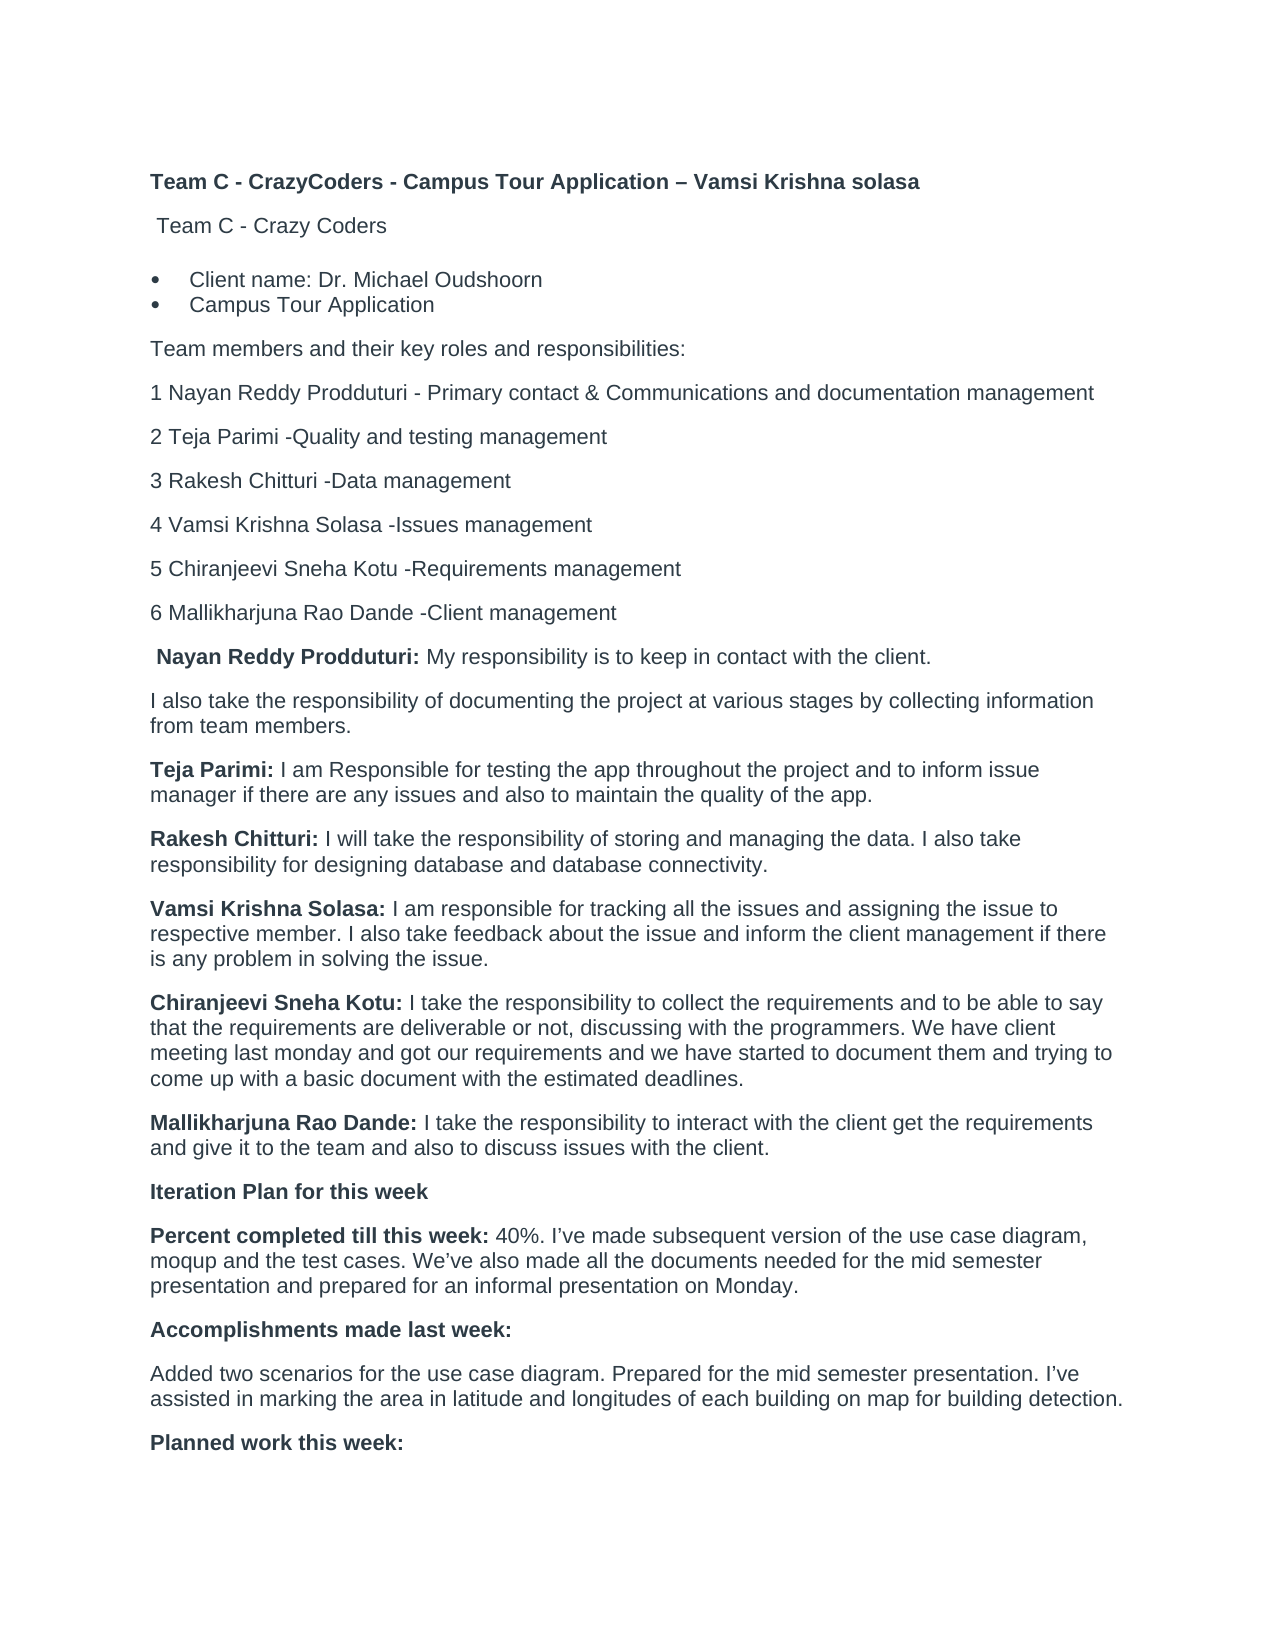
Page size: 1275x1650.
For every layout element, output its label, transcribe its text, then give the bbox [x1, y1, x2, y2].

text Rakesh Chitturi: I will take the responsibility of storing and managing the data. I also take responsibility for designing database and database connectivity. [150, 826, 1125, 877]
text Team C - CrazyCoders - Campus Tour Application – Vamsi Krishna solasa [150, 169, 1125, 194]
text Mallikharjuna Rao Dande: I take the responsibility to interact with the client get the requirements and give it to the team and also to discuss issues with the client. [150, 1109, 1125, 1160]
text Accomplishments made last week: [150, 1317, 1125, 1342]
list Campus Tour Application [152, 292, 1125, 317]
text Percent completed till this week: 40%. I’ve made subsequent version of the use case diagram, moqup and the test cases. We’ve also made all the documents needed for the mid semester presentation and prepared for an informal presentation on Monday. [150, 1222, 1125, 1298]
text 6 Mallikharjuna Rao Dande -Client management [150, 600, 1125, 625]
text Team members and their key roles and responsibilities: [150, 336, 1125, 361]
text Team C - Crazy Coders [150, 213, 1125, 238]
text 4 Vamsi Krishna Solasa -Issues management [150, 512, 1125, 537]
text 2 Teja Parimi -Quality and testing management [150, 424, 1125, 449]
text 3 Rakesh Chitturi -Data management [150, 468, 1125, 493]
list Client name: Dr. Michael Oudshoorn [152, 267, 1125, 292]
text Teja Parimi: I am Responsible for testing the app throughout the project and to inform issue manager if there are any issues and also to maintain the quality of the app. [150, 757, 1125, 807]
text Vamsi Krishna Solasa: I am responsible for tracking all the issues and assigning the issue to respective member. I also take feedback about the issue and inform the client management if there is any problem in solving the issue. [150, 895, 1125, 971]
text Chiranjeevi Sneha Kotu: I take the responsibility to collect the requirements and to be able to say that the requirements are deliverable or not, discussing with the programmers. We have client meeting last monday and got our requirements and we have started to document them and trying to come up with a basic document with the estimated deadlines. [150, 990, 1125, 1091]
text Planned work this week: [150, 1430, 1125, 1455]
text 1 Nayan Reddy Prodduturi - Primary contact & Communications and documentation management [150, 380, 1125, 405]
text Iteration Plan for this week [150, 1178, 1125, 1204]
text I also take the responsibility of documenting the project at various stages by collecting information from team members. [150, 688, 1125, 738]
text Nayan Reddy Prodduturi: My responsibility is to keep in contact with the client. [150, 644, 1125, 669]
text 5 Chiranjeevi Sneha Kotu -Requirements management [150, 556, 1125, 581]
text Added two scenarios for the use case diagram. Prepared for the mid semester presentation. I’ve assisted in marking the area in latitude and longitudes of each building on map for building detection. [150, 1361, 1125, 1411]
